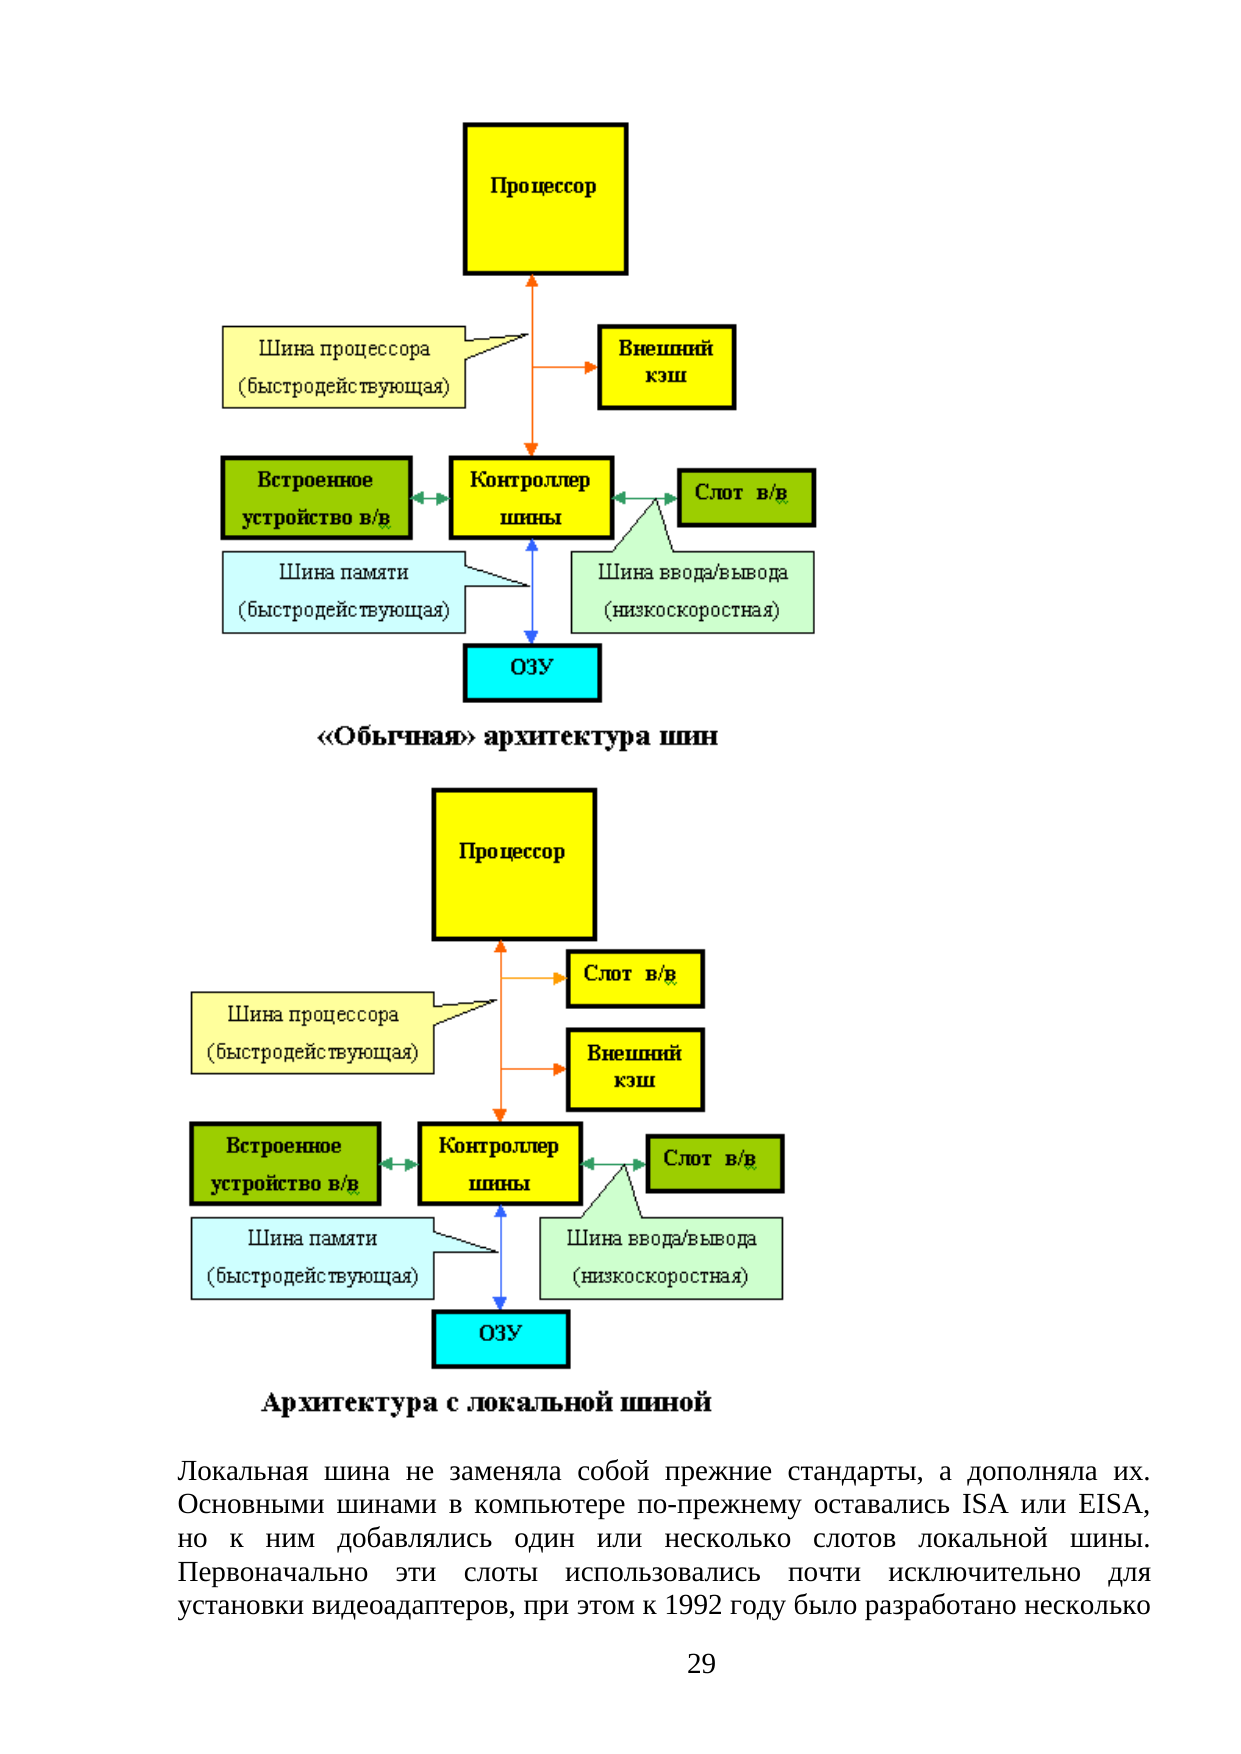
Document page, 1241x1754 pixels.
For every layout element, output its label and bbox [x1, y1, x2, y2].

text [177, 1453, 1152, 1621]
picture [177, 786, 796, 1424]
picture [177, 118, 865, 753]
